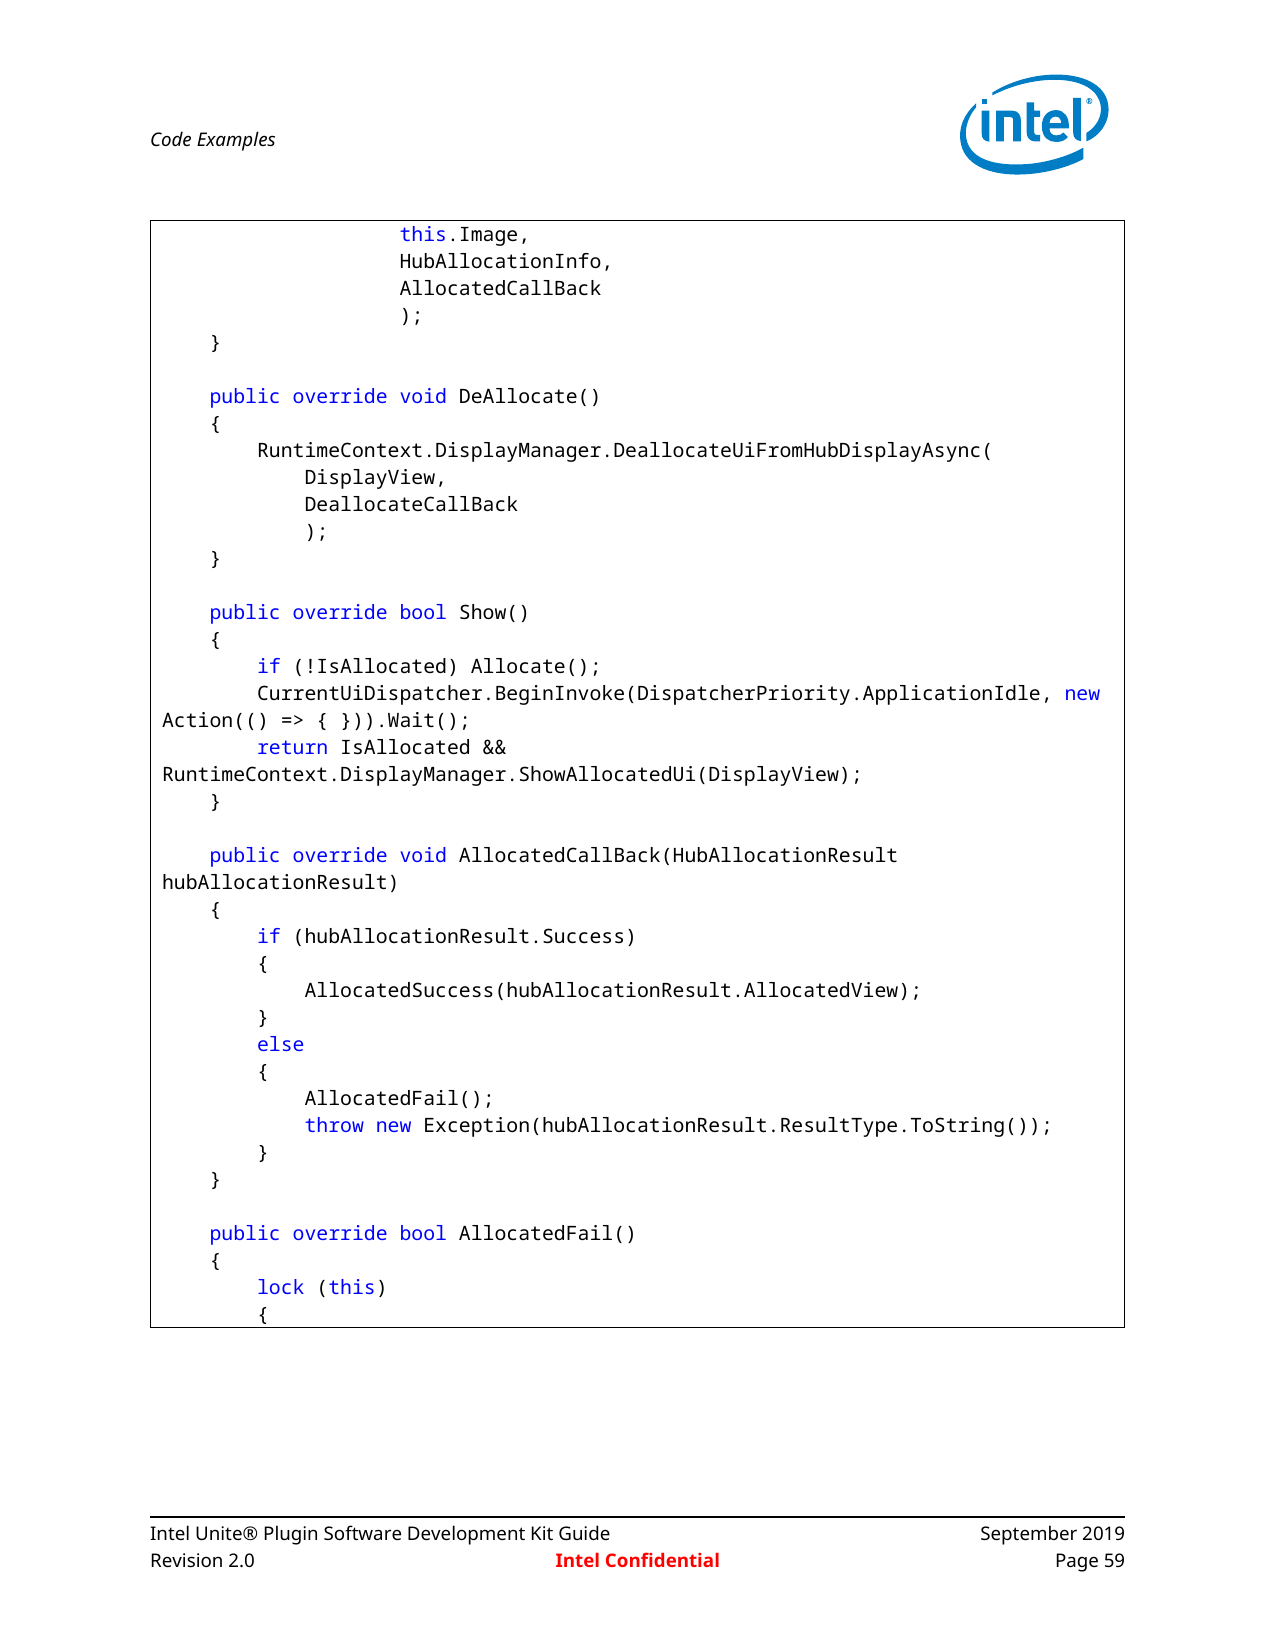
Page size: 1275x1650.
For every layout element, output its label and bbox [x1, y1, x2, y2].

table_header [151, 221, 1124, 1327]
